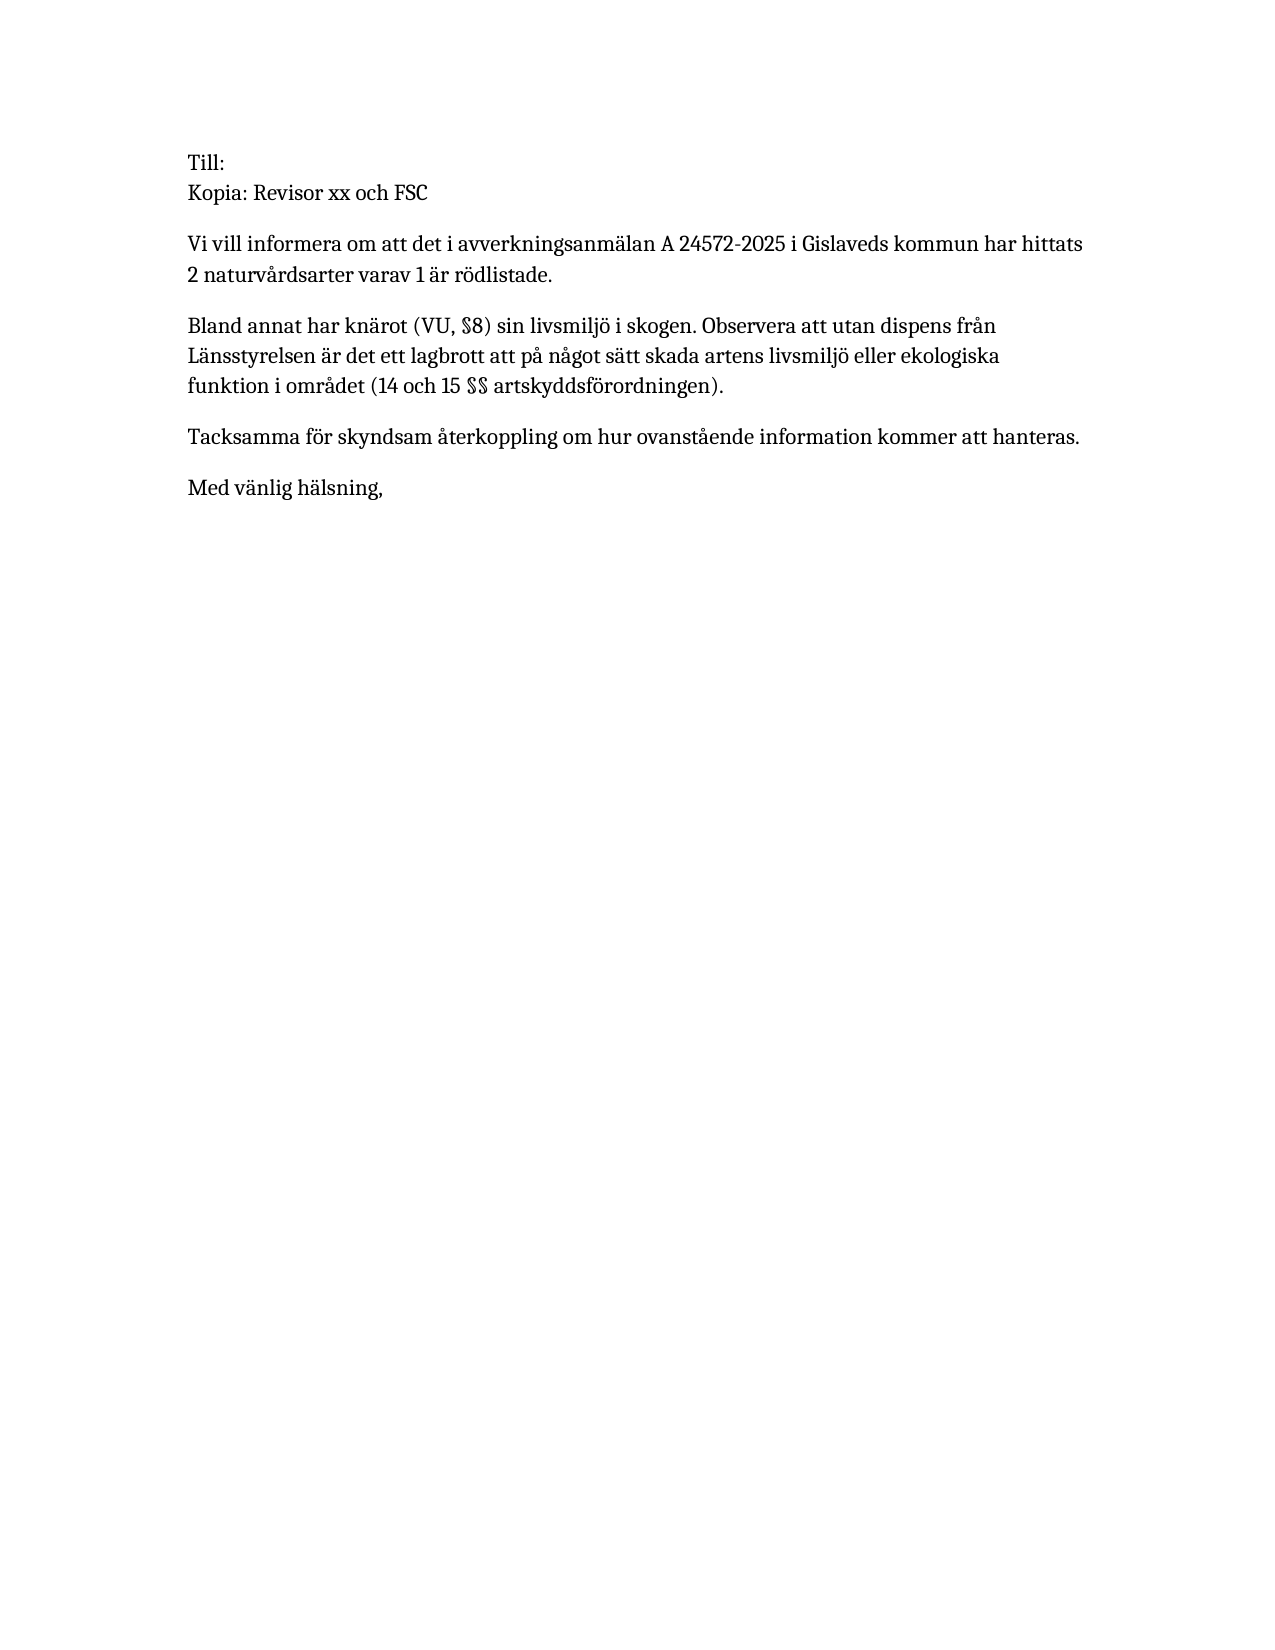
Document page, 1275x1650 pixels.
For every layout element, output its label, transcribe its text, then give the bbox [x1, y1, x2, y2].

text Bland annat har knärot (VU, §8) sin livsmiljö i skogen. Observera att utan dispens från Länsstyrelsen är det ett lagbrott att på något sätt skada artens livsmiljö eller ekologiska funktion i området (14 och 15 §§ artskyddsförordningen). [187, 312, 1087, 399]
text Till: Kopia: Revisor xx och FSC [187, 150, 1087, 207]
text Med vänlig hälsning, [187, 475, 1087, 532]
text Vi vill informera om att det i avverkningsanmälan A 24572-2025 i Gislaveds kommun har hittats 2 naturvårdsarter varav 1 är rödlistade. [187, 231, 1087, 288]
text Tacksamma för skyndsam återkoppling om hur ovanstående information kommer att hanteras. [187, 424, 1087, 450]
